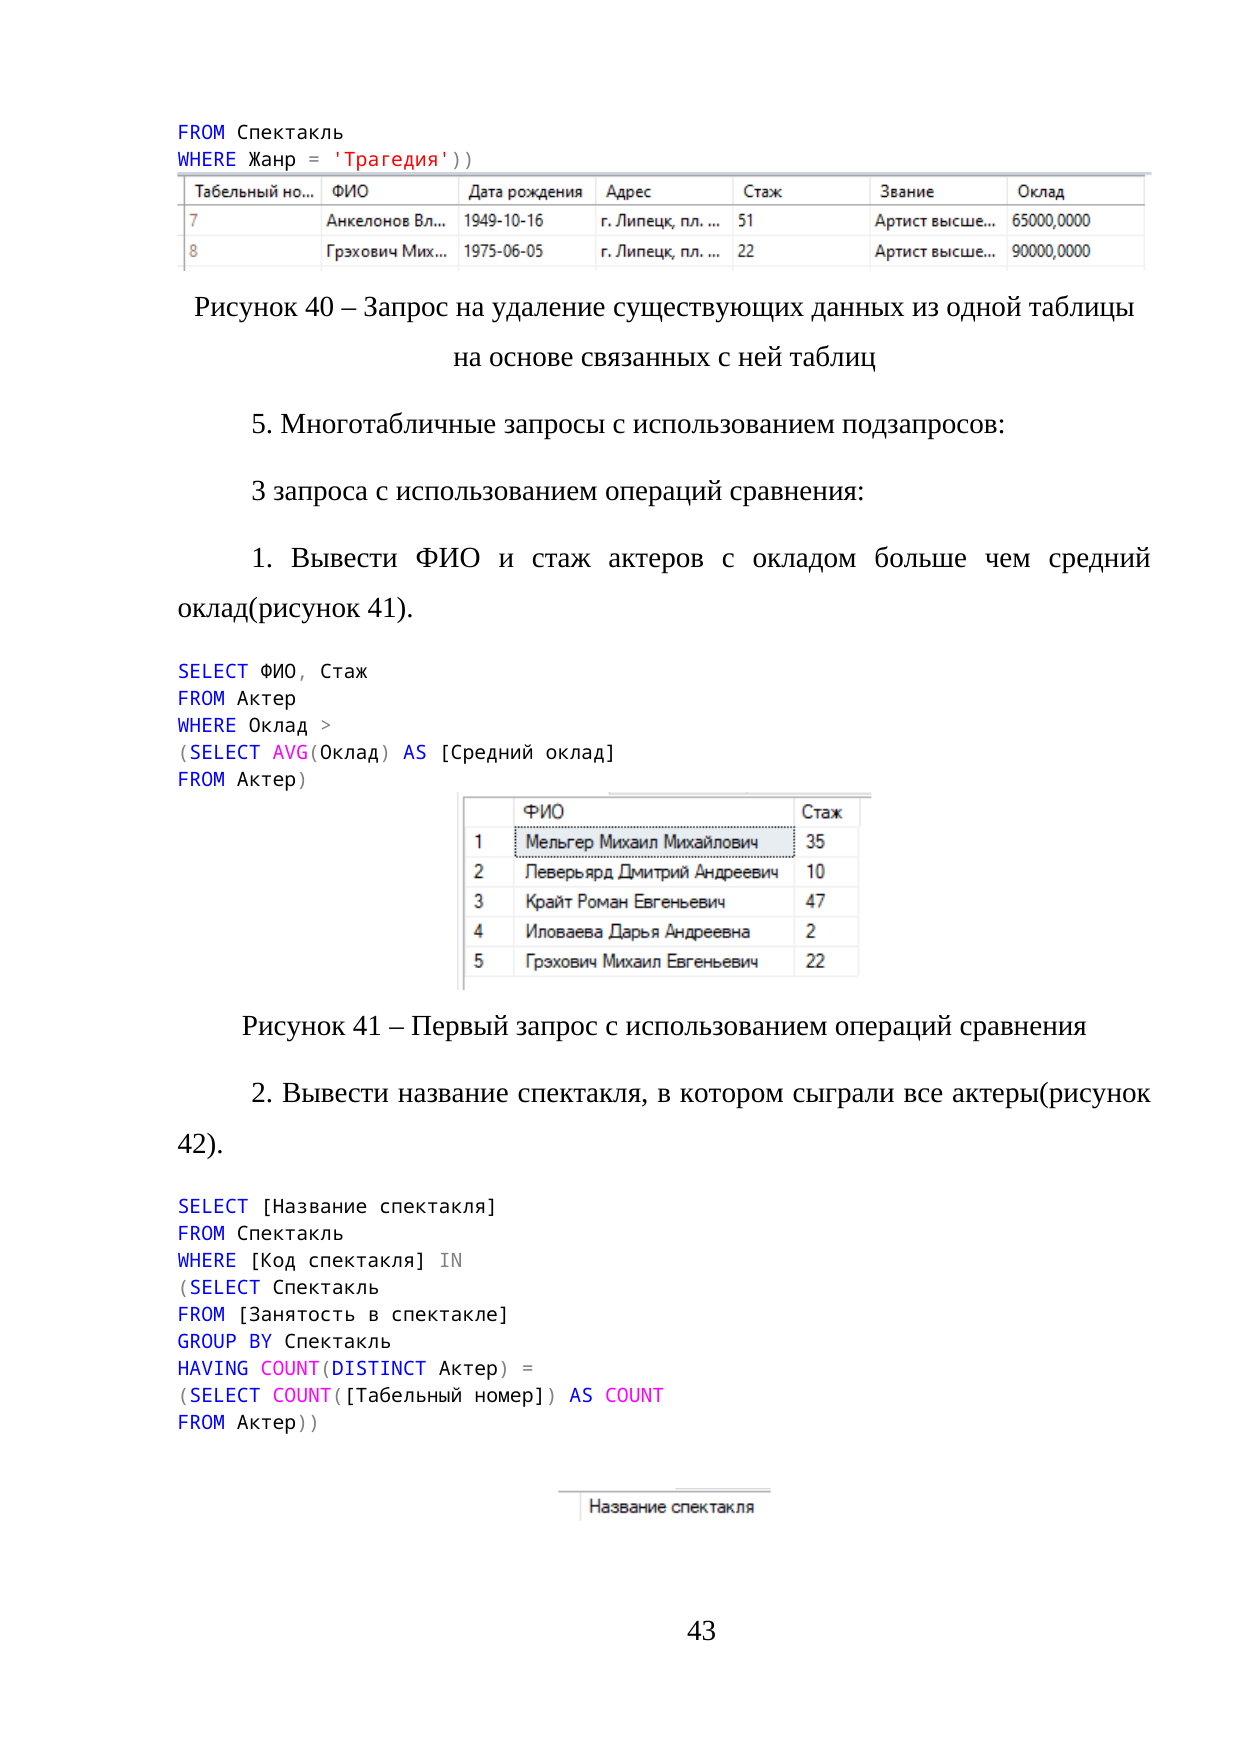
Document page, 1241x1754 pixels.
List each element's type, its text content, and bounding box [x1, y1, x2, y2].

text 2. Вывести название спектакля, в котором сыграли все актеры(рисунок 42). [177, 1075, 1152, 1159]
text FROM Актер) [177, 765, 1152, 792]
text (SELECT AVG(Оклад) AS [Средний оклад] [177, 738, 1152, 765]
text FROM Спектакль [177, 1220, 1152, 1247]
text Рисунок 41 – Первый запрос с использованием операций сравнения [177, 1008, 1152, 1042]
text FROM Спектакль [177, 118, 1152, 145]
text SELECT ФИО, Стаж [177, 657, 1152, 684]
text 5. Многотабличные запросы с использованием подзапросов: [177, 406, 1152, 440]
text FROM [Занятость в спектакле] [177, 1301, 1152, 1328]
text FROM Актер [177, 684, 1152, 711]
text 1. Вывести ФИО и стаж актеров с окладом больше чем средний оклад(рисунок 41). [177, 540, 1152, 624]
text 3 запроса с использованием операций сравнения: [177, 473, 1152, 507]
text GROUP BY Спектакль [177, 1328, 1152, 1354]
picture [177, 172, 1152, 271]
picture [457, 792, 872, 990]
text SELECT [Название спектакля] [177, 1193, 1152, 1220]
text (SELECT COUNT([Табельный номер]) AS COUNT [177, 1382, 1152, 1408]
text WHERE Оклад > [177, 711, 1152, 738]
text Рисунок 40 – Запрос на удаление существующих данных из одной таблицы на основе связанных с ней таблиц [177, 289, 1152, 373]
text WHERE Жанр = 'Трагедия')) [177, 145, 1152, 172]
text HAVING COUNT(DISTINCT Актер) = [177, 1354, 1152, 1382]
text (SELECT Спектакль [177, 1274, 1152, 1301]
text FROM Актер)) [177, 1408, 1152, 1436]
text WHERE [Код спектакля] IN [177, 1247, 1152, 1274]
picture [558, 1488, 771, 1562]
